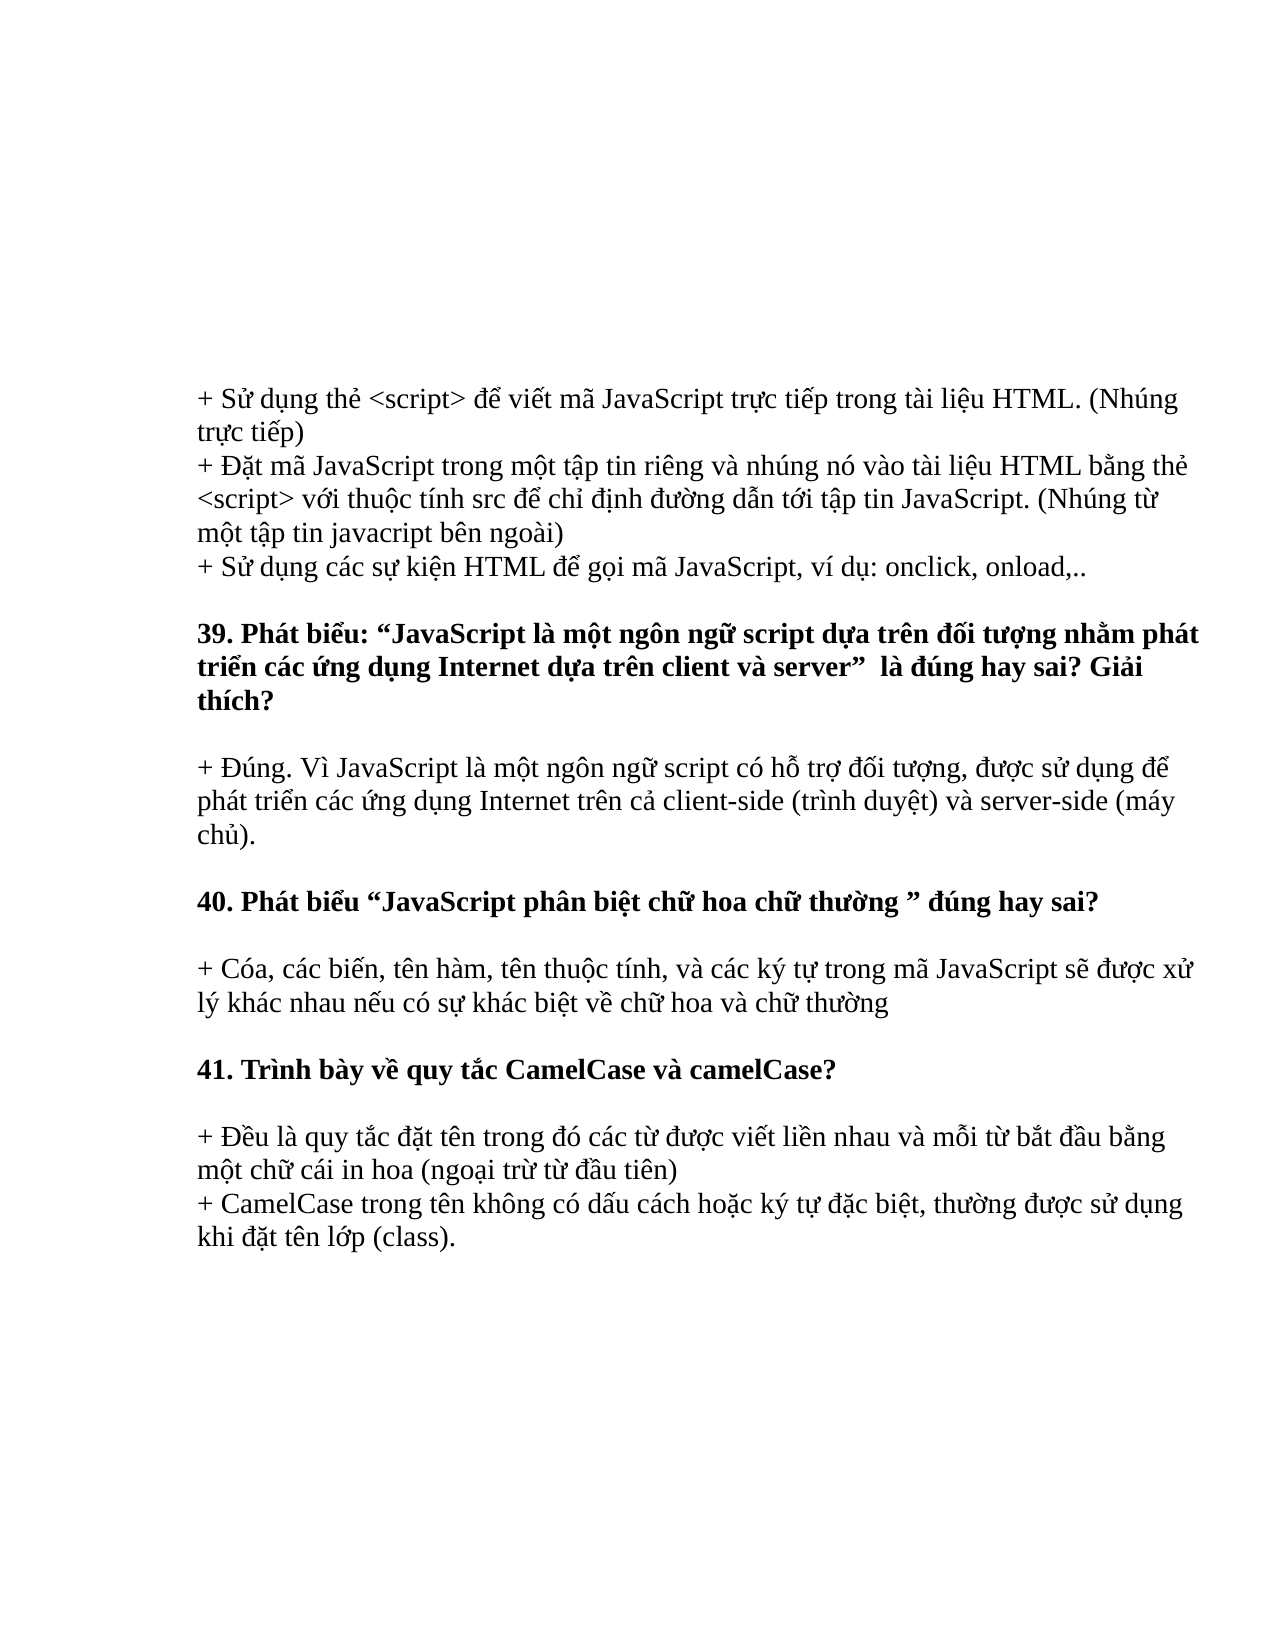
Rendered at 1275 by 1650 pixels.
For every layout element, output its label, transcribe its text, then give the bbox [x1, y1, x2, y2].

text + Cóa, các biến, tên hàm, tên thuộc tính, và các ký tự trong mã JavaScript sẽ được xử lý khác nhau nếu có sự khác biệt về chữ hoa và chữ thường [197, 951, 1200, 1018]
text + Đúng. Vì JavaScript là một ngôn ngữ script có hỗ trợ đối tượng, được sử dụng để phát triển các ứng dụng Internet trên cả client-side (trình duyệt) và server-side (máy chủ). [197, 750, 1200, 851]
text + Đều là quy tắc đặt tên trong đó các từ được viết liền nhau và mỗi từ bắt đầu bằng một chữ cái in hoa (ngoại trừ từ đầu tiên) [197, 1119, 1200, 1186]
text 40. Phát biểu “JavaScript phân biệt chữ hoa chữ thường ” đúng hay sai? [197, 884, 1200, 918]
text 41. Trình bày về quy tắc CamelCase và camelCase? [197, 1052, 1200, 1085]
text + CamelCase trong tên không có dấu cách hoặc ký tự đặc biệt, thường được sử dụng khi đặt tên lớp (class). [197, 1186, 1200, 1253]
text + Sử dụng các sự kiện HTML để gọi mã JavaScript, ví dụ: onclick, onload,.. [197, 549, 1200, 582]
text + Sử dụng thẻ <script> để viết mã JavaScript trực tiếp trong tài liệu HTML. (Nhúng trực tiếp) [197, 381, 1200, 448]
text 39. Phát biểu: “JavaScript là một ngôn ngữ script dựa trên đối tượng nhằm phát triển các ứng dụng Internet dựa trên client và server” là đúng hay sai? Giải thích? [197, 616, 1200, 716]
text + Đặt mã JavaScript trong một tập tin riêng và nhúng nó vào tài liệu HTML bằng thẻ <script> với thuộc tính src để chỉ định đường dẫn tới tập tin JavaScript. (Nhúng từ một tập tin javacript bên ngoài) [197, 448, 1200, 549]
